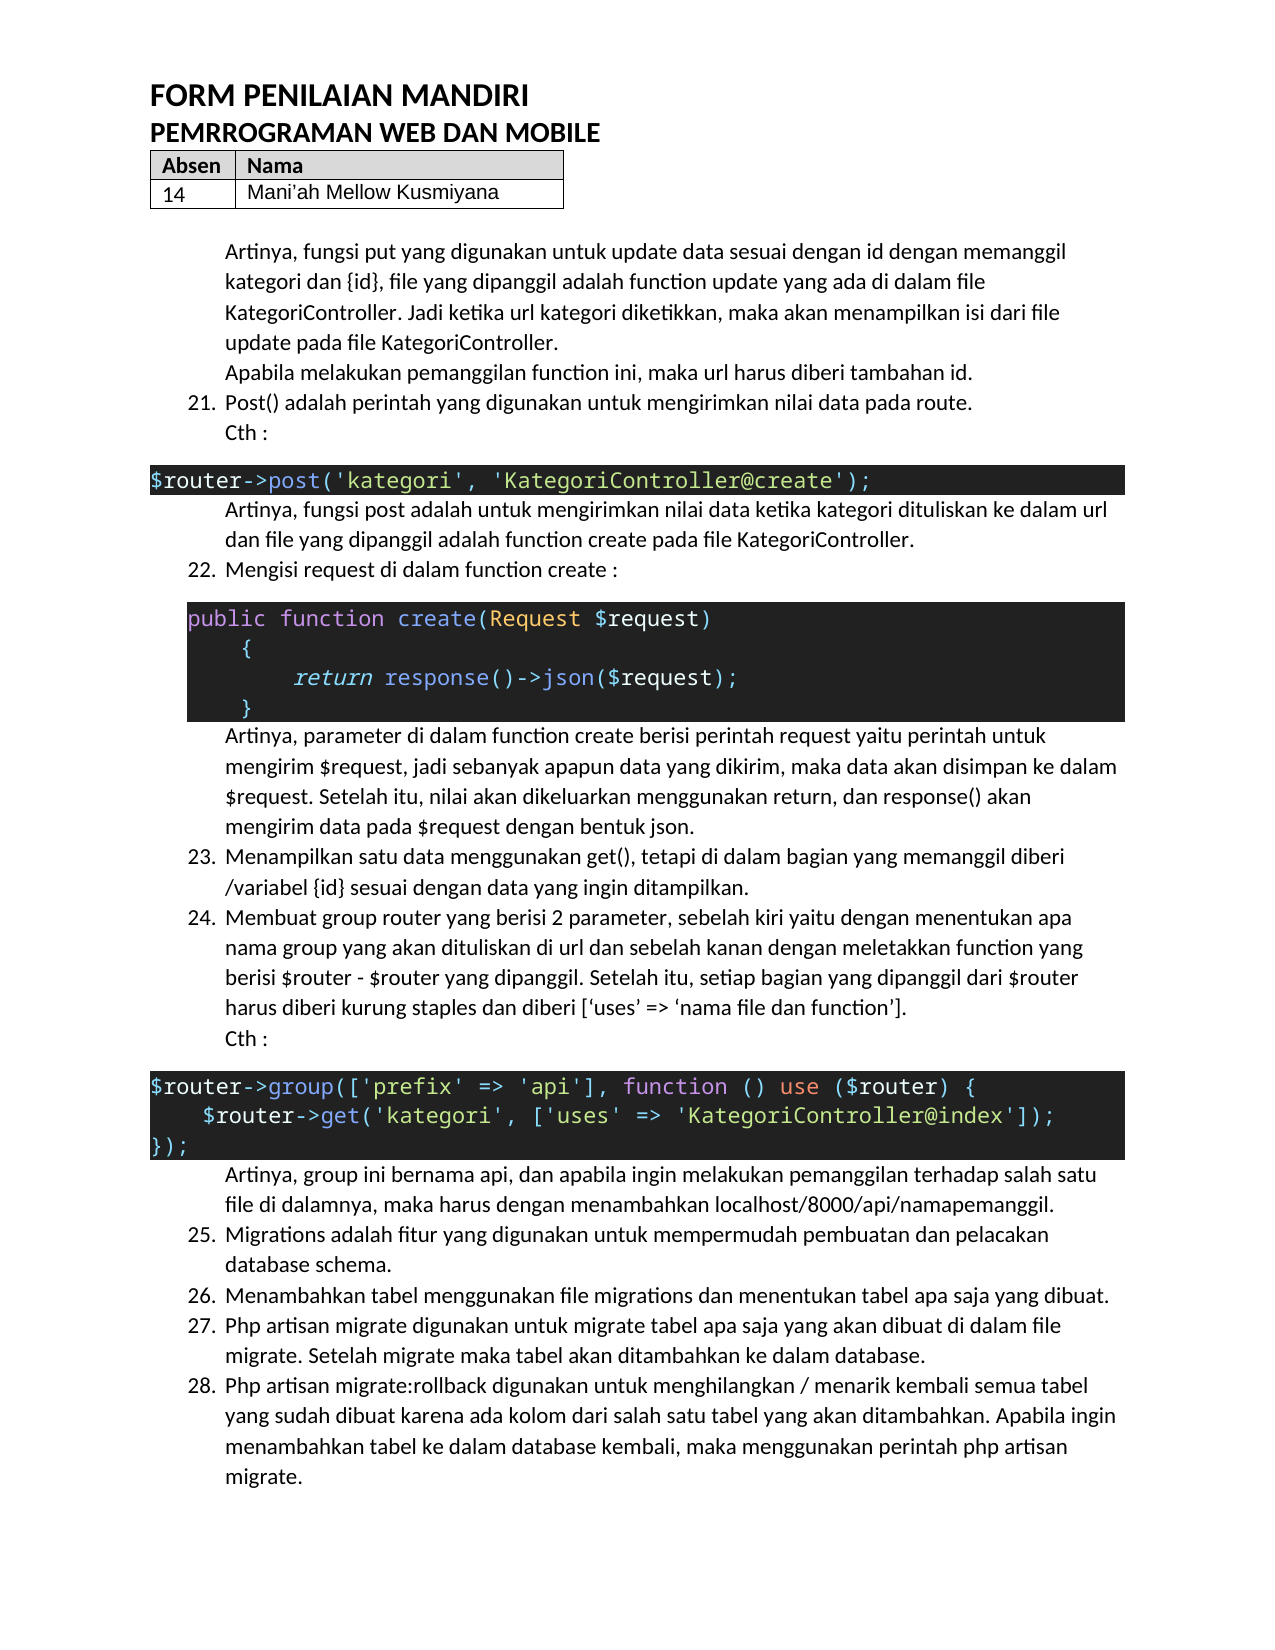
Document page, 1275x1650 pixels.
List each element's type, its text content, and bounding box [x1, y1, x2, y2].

list Cth : [225, 1024, 1125, 1052]
list Mengisi request di dalam function create : [187, 556, 1125, 584]
text { [187, 632, 1125, 662]
text $router->post('kategori', 'KategoriController@create'); [150, 465, 1125, 495]
list Artinya, group ini bernama api, dan apabila ingin melakukan pemanggilan terhadap salah satu file di dalamnya, maka harus dengan menambahkan localhost/8000/api/namapemanggil. [225, 1160, 1125, 1218]
list Menambahkan tabel menggunakan file migrations dan menentukan tabel apa saja yang dibuat. [187, 1281, 1125, 1309]
list Cth : [225, 418, 1125, 447]
list Membuat group router yang berisi 2 parameter, sebelah kiri yaitu dengan menentukan apa nama group yang akan dituliskan di url dan sebelah kanan dengan meletakkan function yang berisi $router - $router yang dipanggil. Setelah itu, setiap bagian yang dipanggil dari $router harus diberi kurung staples dan diberi [‘uses’ => ‘nama file dan function’]. [187, 903, 1125, 1022]
text $router->group(['prefix' => 'api'], function () use ($router) { [150, 1071, 1125, 1100]
list Apabila melakukan pemanggilan function ini, maka url harus diberi tambahan id. [225, 358, 1125, 386]
text }); [150, 1130, 1125, 1160]
text return response()->json($request); [187, 662, 1125, 692]
text $router->get('kategori', ['uses' => 'KategoriController@index']); [150, 1100, 1125, 1130]
list Menampilkan satu data menggunakan get(), tetapi di dalam bagian yang memanggil diberi /variabel {id} sesuai dengan data yang ingin ditampilkan. [187, 842, 1125, 901]
list Post() adalah perintah yang digunakan untuk mengirimkan nilai data pada route. [187, 388, 1125, 416]
list Artinya, parameter di dalam function create berisi perintah request yaitu perintah untuk mengirim $request, jadi sebanyak apapun data yang dikirim, maka data akan disimpan ke dalam $request. Setelah itu, nilai akan dikeluarkan menggunakan return, dan response() akan mengirim data pada $request dengan bentuk json. [225, 722, 1125, 840]
list Php artisan migrate:rollback digunakan untuk menghilangkan / menarik kembali semua tabel yang sudah dibuat karena ada kolom dari salah satu tabel yang akan ditambahkan. Apabila ingin menambahkan tabel ke dalam database kembali, maka menggunakan perintah php artisan migrate. [187, 1371, 1125, 1490]
text public function create(Request $request) [187, 602, 1125, 632]
list Migrations adalah fitur yang digunakan untuk mempermudah pembuatan dan pelacakan database schema. [187, 1220, 1125, 1279]
list Artinya, fungsi put yang digunakan untuk update data sesuai dengan id dengan memanggil kategori dan {id}, file yang dipanggil adalah function update yang ada di dalam file KategoriController. Jadi ketika url kategori diketikkan, maka akan menampilkan isi dari file update pada file KategoriController. [225, 237, 1125, 356]
list Artinya, fungsi post adalah untuk mengirimkan nilai data ketika kategori dituliskan ke dalam url dan file yang dipanggil adalah function create pada file KategoriController. [225, 495, 1125, 553]
text } [187, 692, 1125, 722]
list Php artisan migrate digunakan untuk migrate tabel apa saja yang akan dibuat di dalam file migrate. Setelah migrate maka tabel akan ditambahkan ke dalam database. [187, 1311, 1125, 1369]
